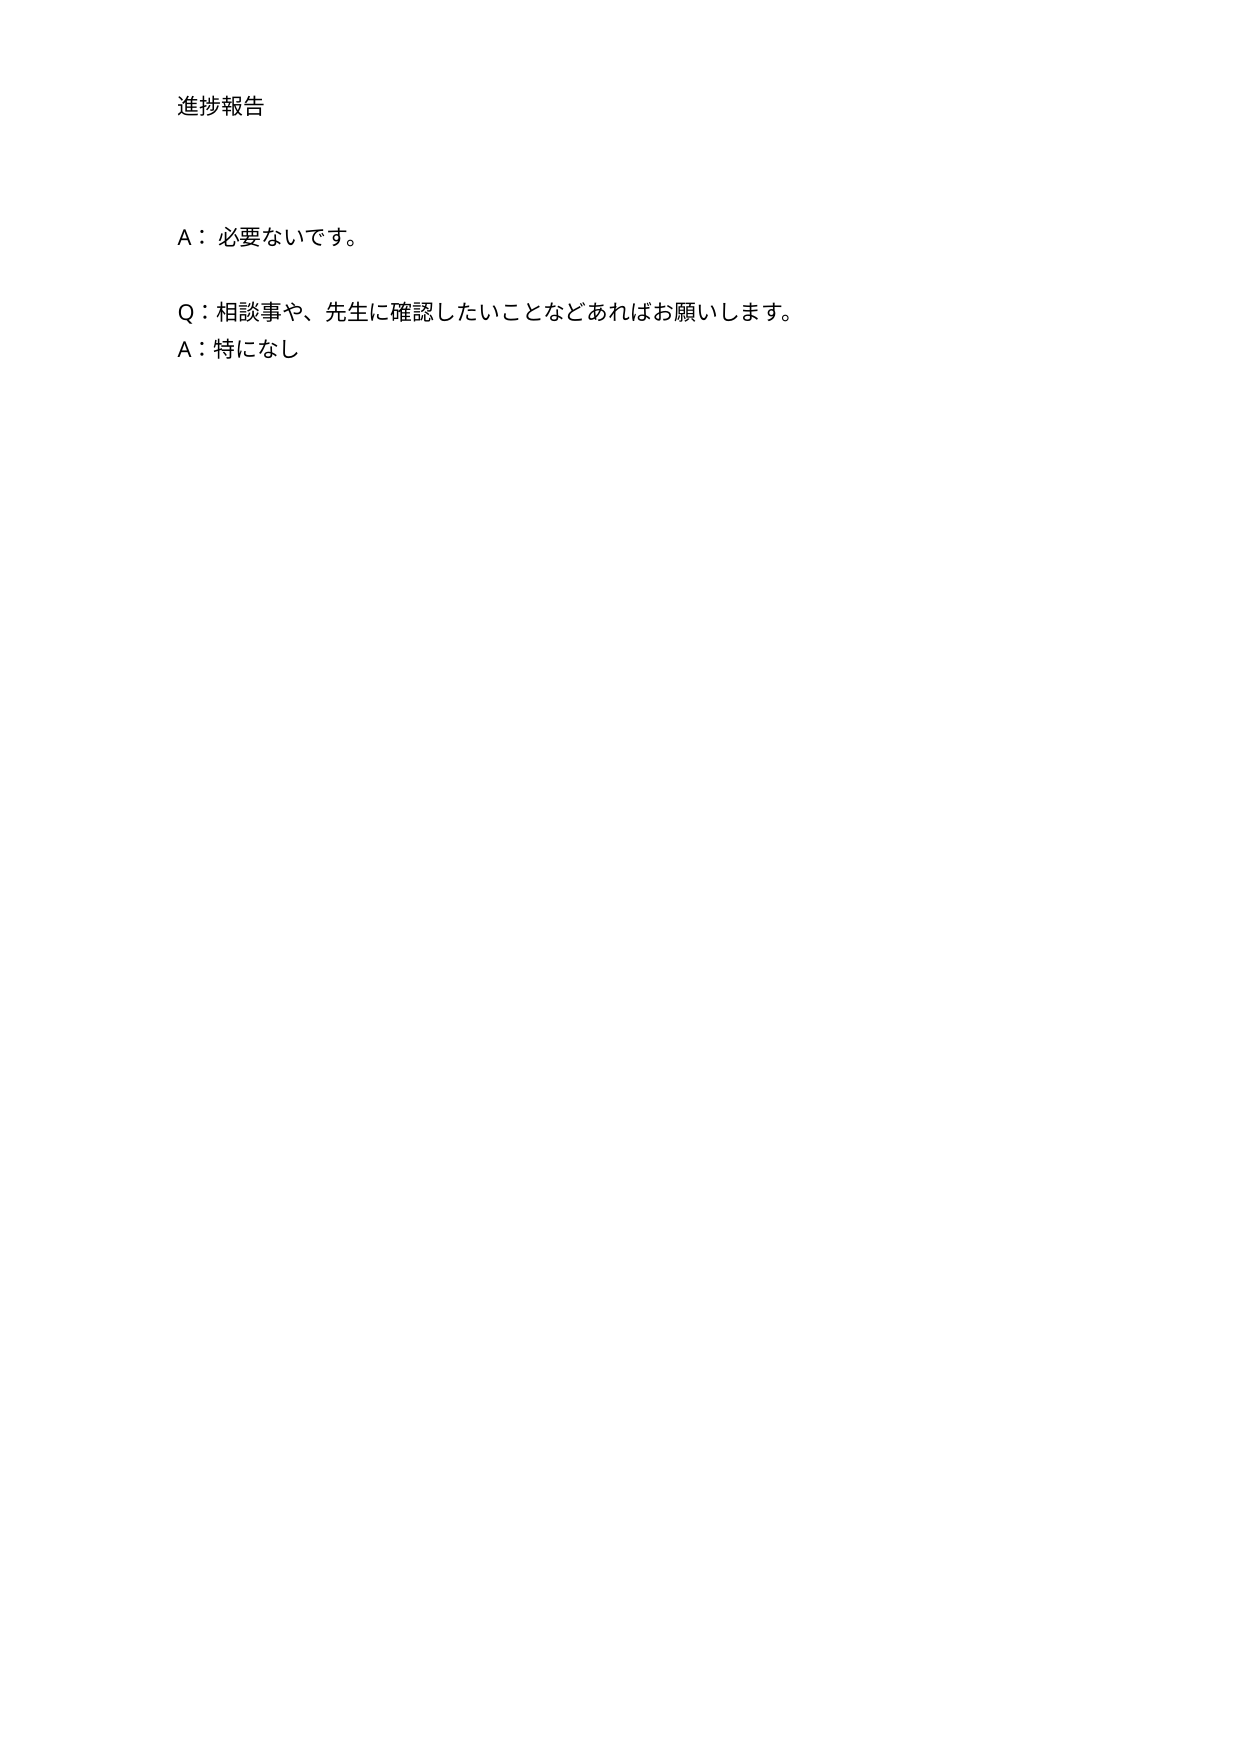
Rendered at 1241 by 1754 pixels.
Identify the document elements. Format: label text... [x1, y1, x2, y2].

text A：特になし [177, 329, 1063, 367]
text A： 必要ないです。 [177, 217, 1063, 254]
text Q：相談事や、先生に確認したいことなどあればお願いします。 [177, 292, 1063, 329]
